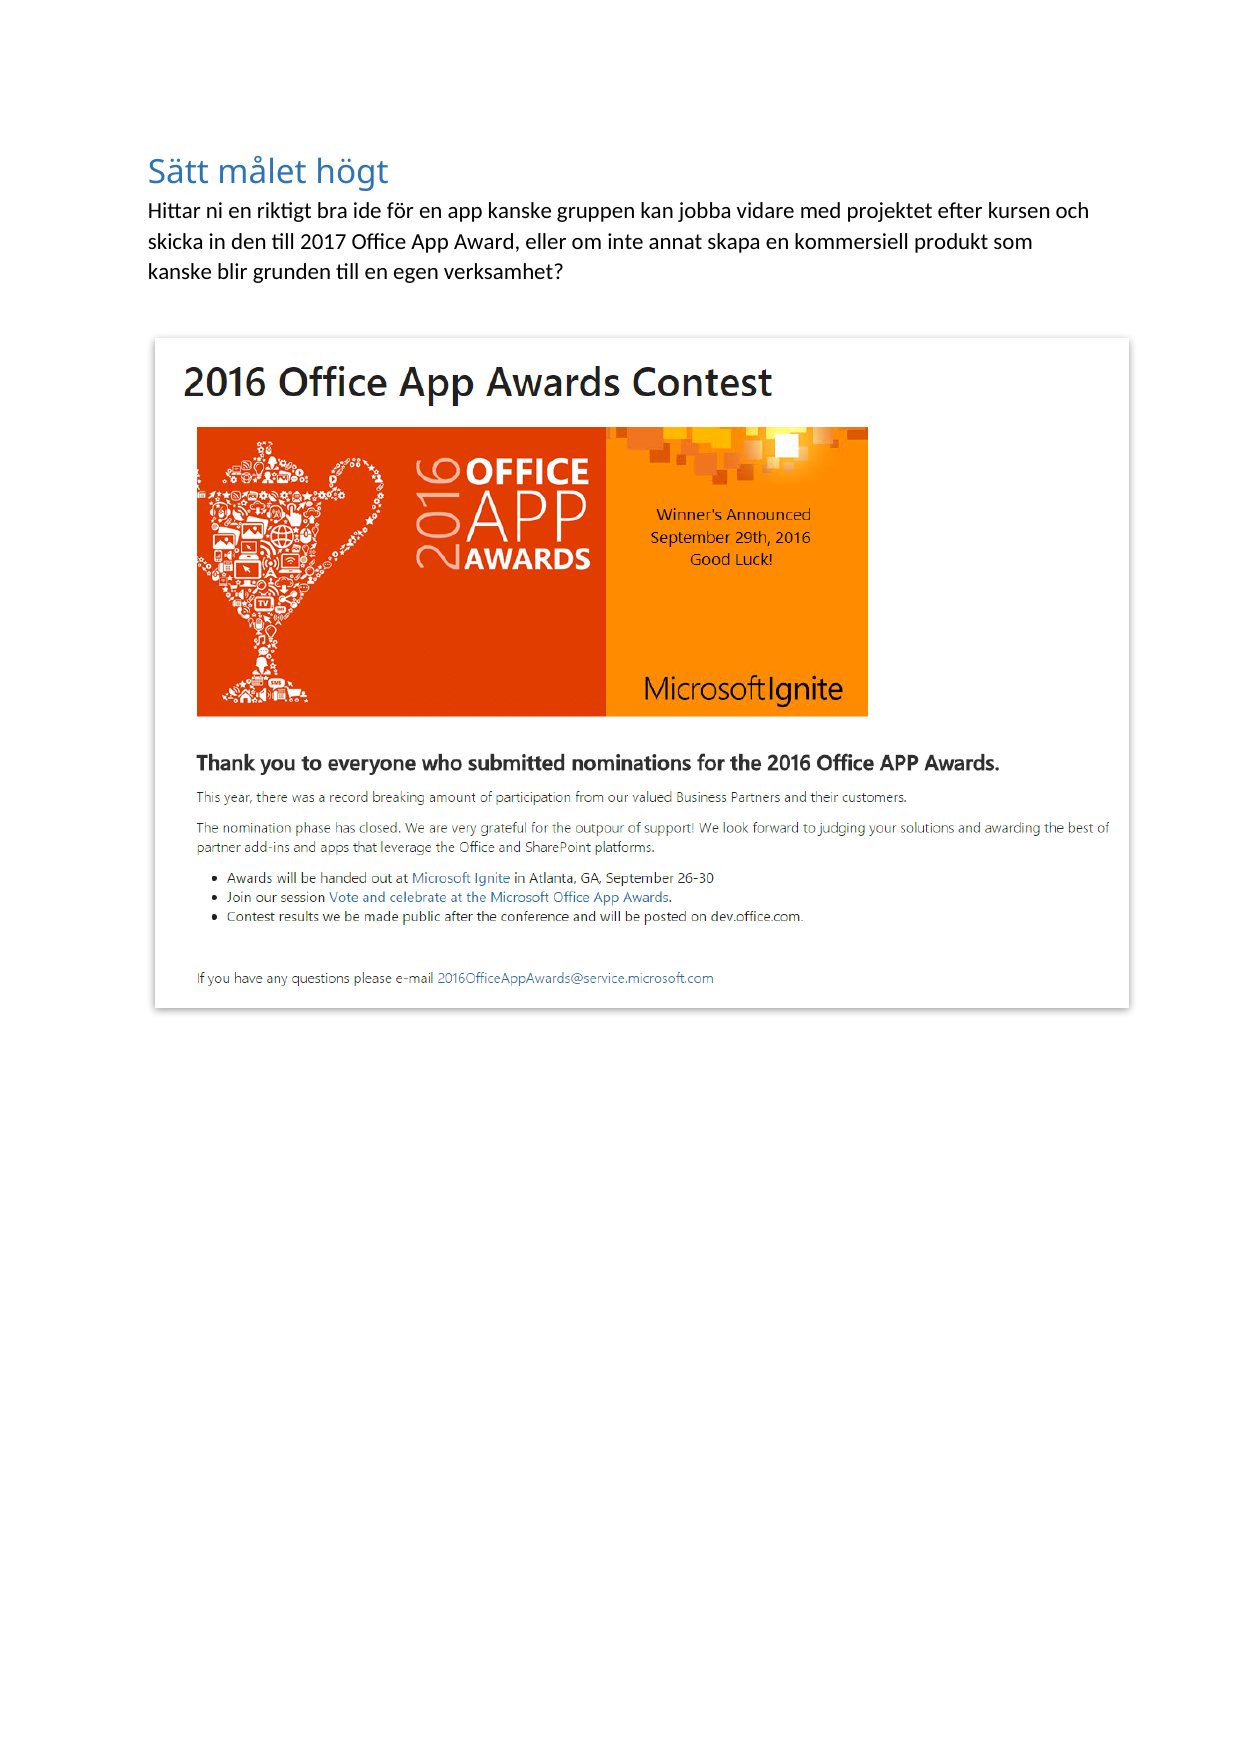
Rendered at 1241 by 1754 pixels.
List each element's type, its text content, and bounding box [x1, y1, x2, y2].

subtitle Sätt målet högt [148, 148, 1093, 193]
picture [169, 353, 1114, 993]
text Hittar ni en riktigt bra ide för en app kanske gruppen kan jobba vidare med projektet efter kursen och skicka in den till 2017 Office App Award, eller om inte annat skapa en kommersiell produkt som kanske blir grunden till en egen verksamhet? [148, 197, 1093, 315]
